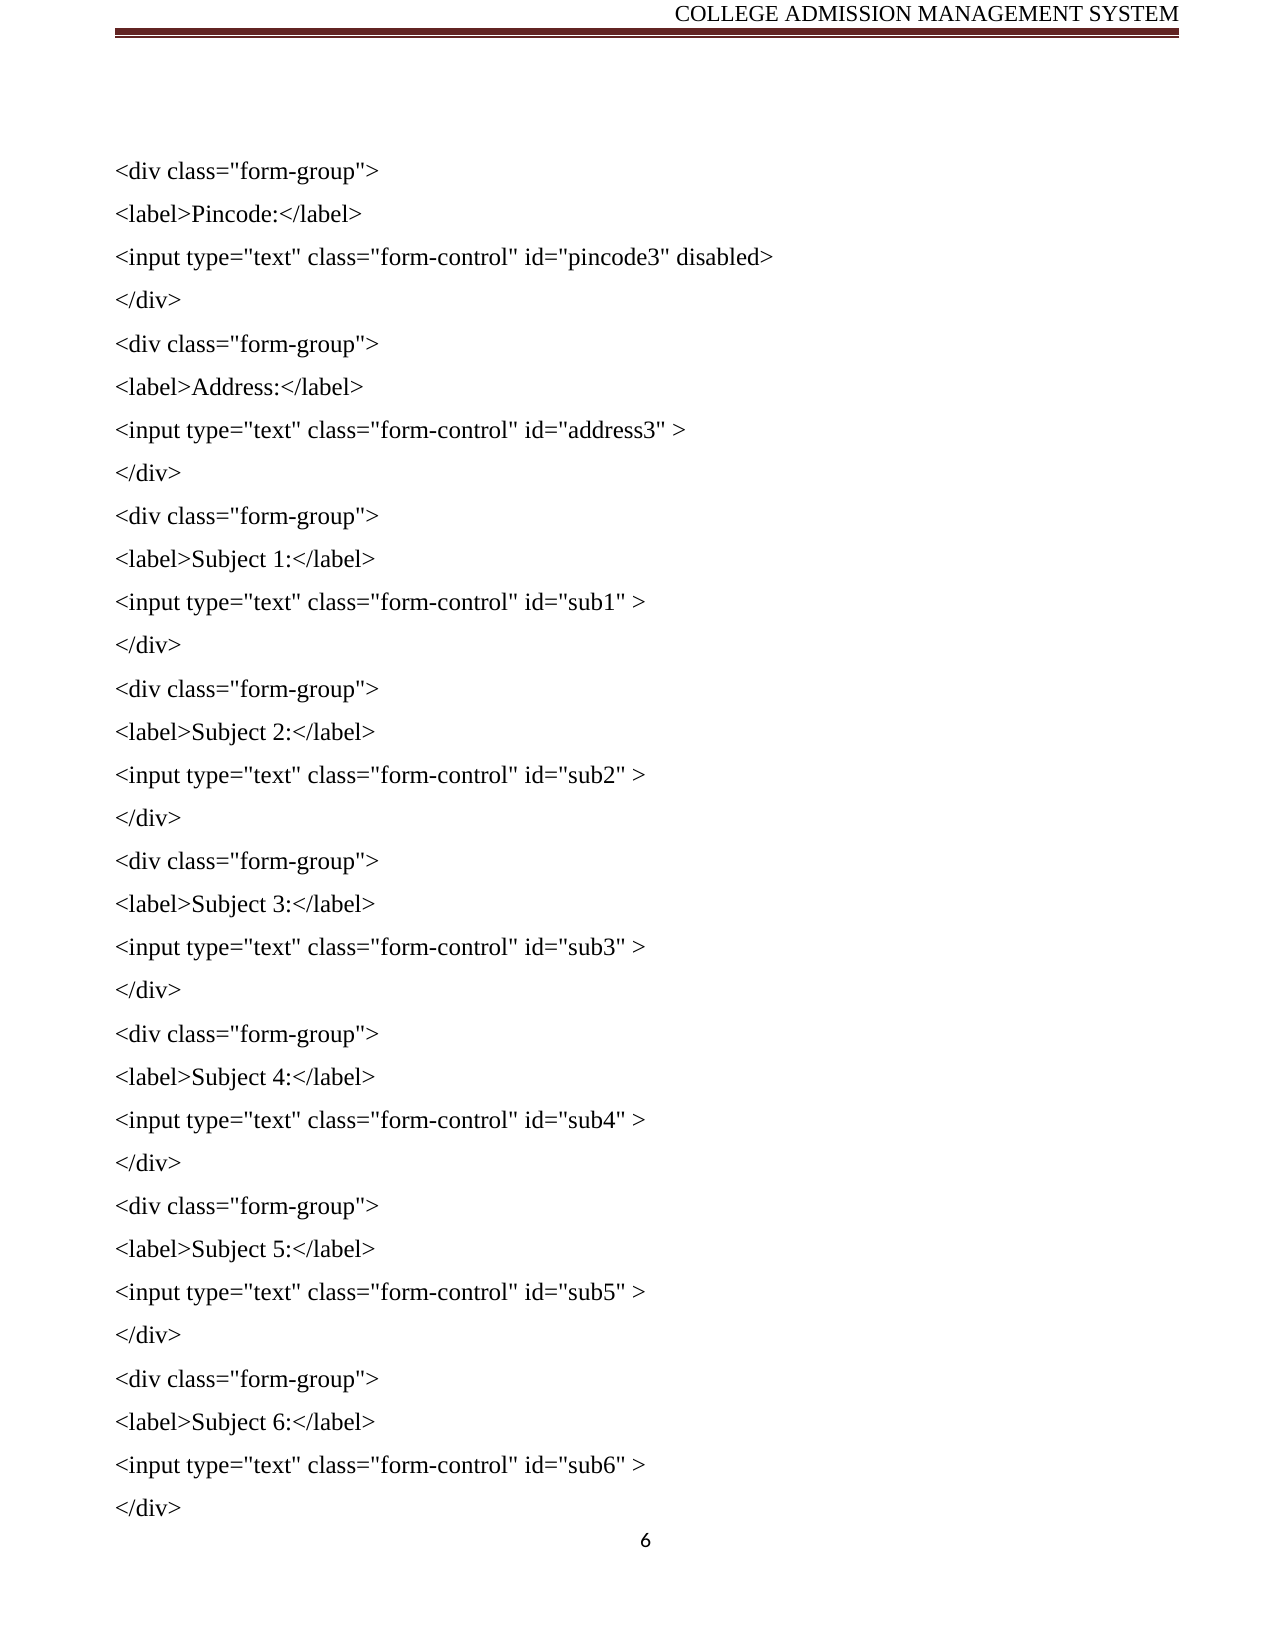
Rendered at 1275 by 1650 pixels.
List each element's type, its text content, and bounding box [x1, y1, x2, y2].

text <input type="text" class="form-control" id="pincode3" disabled> [114, 242, 1179, 271]
text <label>Pincode:</label> [114, 199, 1179, 228]
text <div class="form-group"> [114, 674, 1179, 702]
text </div> [114, 286, 1179, 314]
text <input type="text" class="form-control" id="sub1" > [114, 587, 1179, 616]
text </div> [114, 458, 1179, 487]
text <label>Subject 4:</label> [114, 1062, 1179, 1091]
text <div class="form-group"> [114, 1191, 1179, 1220]
text <div class="form-group"> [114, 156, 1179, 185]
text </div> [114, 631, 1179, 659]
text <label>Address:</label> [114, 372, 1179, 401]
text <div class="form-group"> [114, 1019, 1179, 1047]
text <label>Subject 5:</label> [114, 1234, 1179, 1263]
text </div> [114, 976, 1179, 1004]
text </div> [114, 1321, 1179, 1349]
text <div class="form-group"> [114, 1364, 1179, 1392]
text <label>Subject 1:</label> [114, 544, 1179, 573]
text <input type="text" class="form-control" id="sub5" > [114, 1277, 1179, 1306]
text <label>Subject 3:</label> [114, 889, 1179, 918]
text <input type="text" class="form-control" id="sub4" > [114, 1105, 1179, 1134]
text </div> [114, 803, 1179, 832]
text <div class="form-group"> [114, 501, 1179, 530]
text </div> [114, 1493, 1179, 1522]
text <input type="text" class="form-control" id="sub3" > [114, 932, 1179, 961]
text </div> [114, 1148, 1179, 1177]
text <input type="text" class="form-control" id="sub2" > [114, 760, 1179, 789]
text <div class="form-group"> [114, 329, 1179, 357]
text <div class="form-group"> [114, 846, 1179, 875]
text <label>Subject 6:</label> [114, 1407, 1179, 1436]
text <input type="text" class="form-control" id="sub6" > [114, 1450, 1179, 1479]
text <label>Subject 2:</label> [114, 717, 1179, 746]
text <input type="text" class="form-control" id="address3" > [114, 415, 1179, 444]
